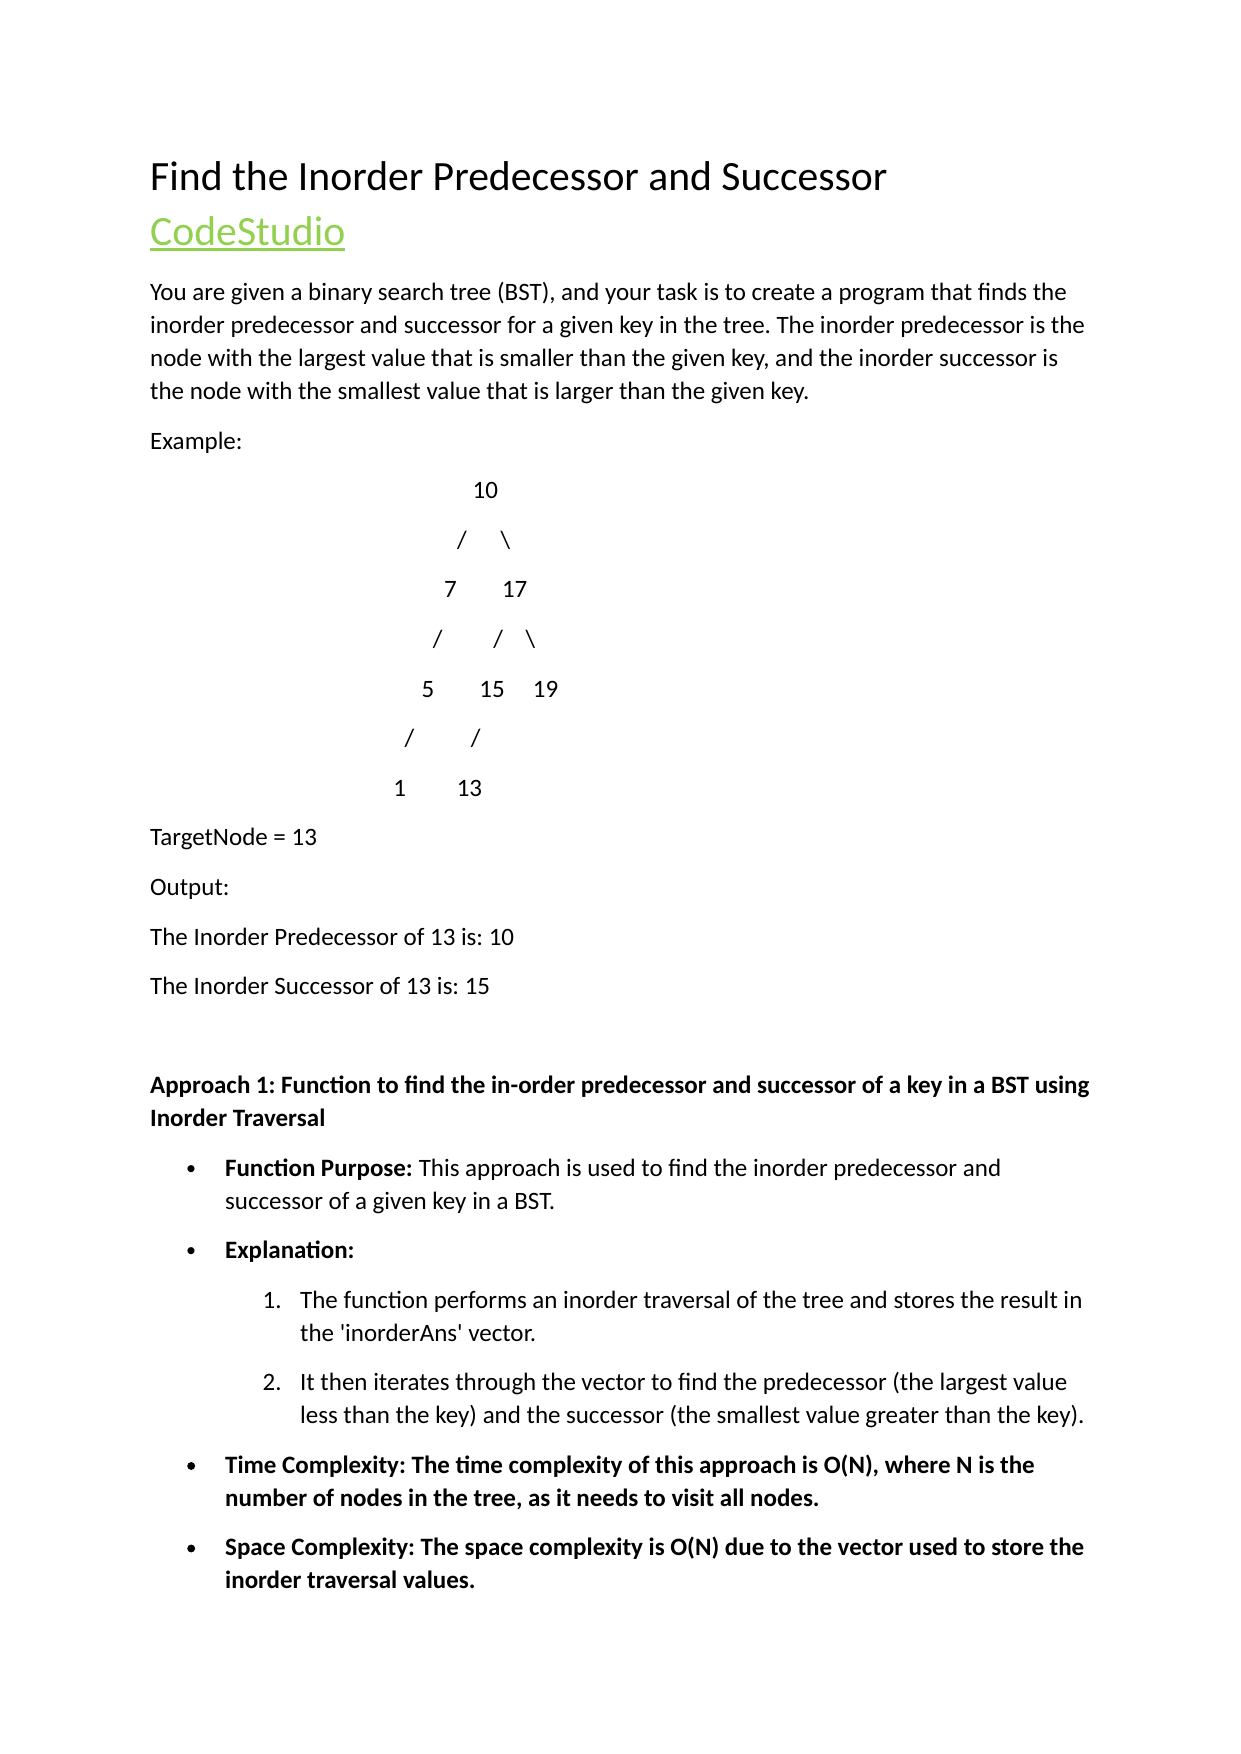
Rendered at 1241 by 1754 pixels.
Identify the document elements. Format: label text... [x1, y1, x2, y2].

list Explanation: [187, 1234, 1090, 1265]
list Function Purpose: This approach is used to find the inorder predecessor and successor of a given key in a BST. [187, 1152, 1090, 1215]
text / / [150, 722, 1090, 753]
list Time Complexity: The time complexity of this approach is O(N), where N is the number of nodes in the tree, as it needs to visit all nodes. [187, 1449, 1090, 1512]
text Output: [150, 871, 1090, 902]
text The Inorder Successor of 13 is: 15 [150, 970, 1090, 1001]
text You are given a binary search tree (BST), and your task is to create a program that finds the inorder predecessor and successor for a given key in the tree. The inorder predecessor is the node with the largest value that is smaller than the given key, and the inorder successor is the node with the smallest value that is larger than the given key. [150, 276, 1090, 406]
text TargetNode = 13 [150, 821, 1090, 852]
text / / \ [150, 623, 1090, 654]
text Find the Inorder Predecessor and Successor CodeStudio [150, 150, 1090, 256]
list Space Complexity: The space complexity is O(N) due to the vector used to store the inorder traversal values. [187, 1531, 1090, 1595]
text Approach 1: Function to find the in-order predecessor and successor of a key in a BST using Inorder Traversal [150, 1069, 1090, 1133]
text 10 [150, 474, 1090, 505]
text 5 15 19 [150, 673, 1090, 703]
text The Inorder Predecessor of 13 is: 10 [150, 921, 1090, 951]
text / \ [150, 524, 1090, 554]
list The function performs an inorder traversal of the tree and stores the result in the 'inorderAns' vector. [262, 1284, 1090, 1347]
text Example: [150, 425, 1090, 455]
text 1 13 [150, 772, 1090, 802]
text 7 17 [150, 573, 1090, 604]
list It then iterates through the vector to find the predecessor (the largest value less than the key) and the successor (the smallest value greater than the key). [262, 1366, 1090, 1430]
